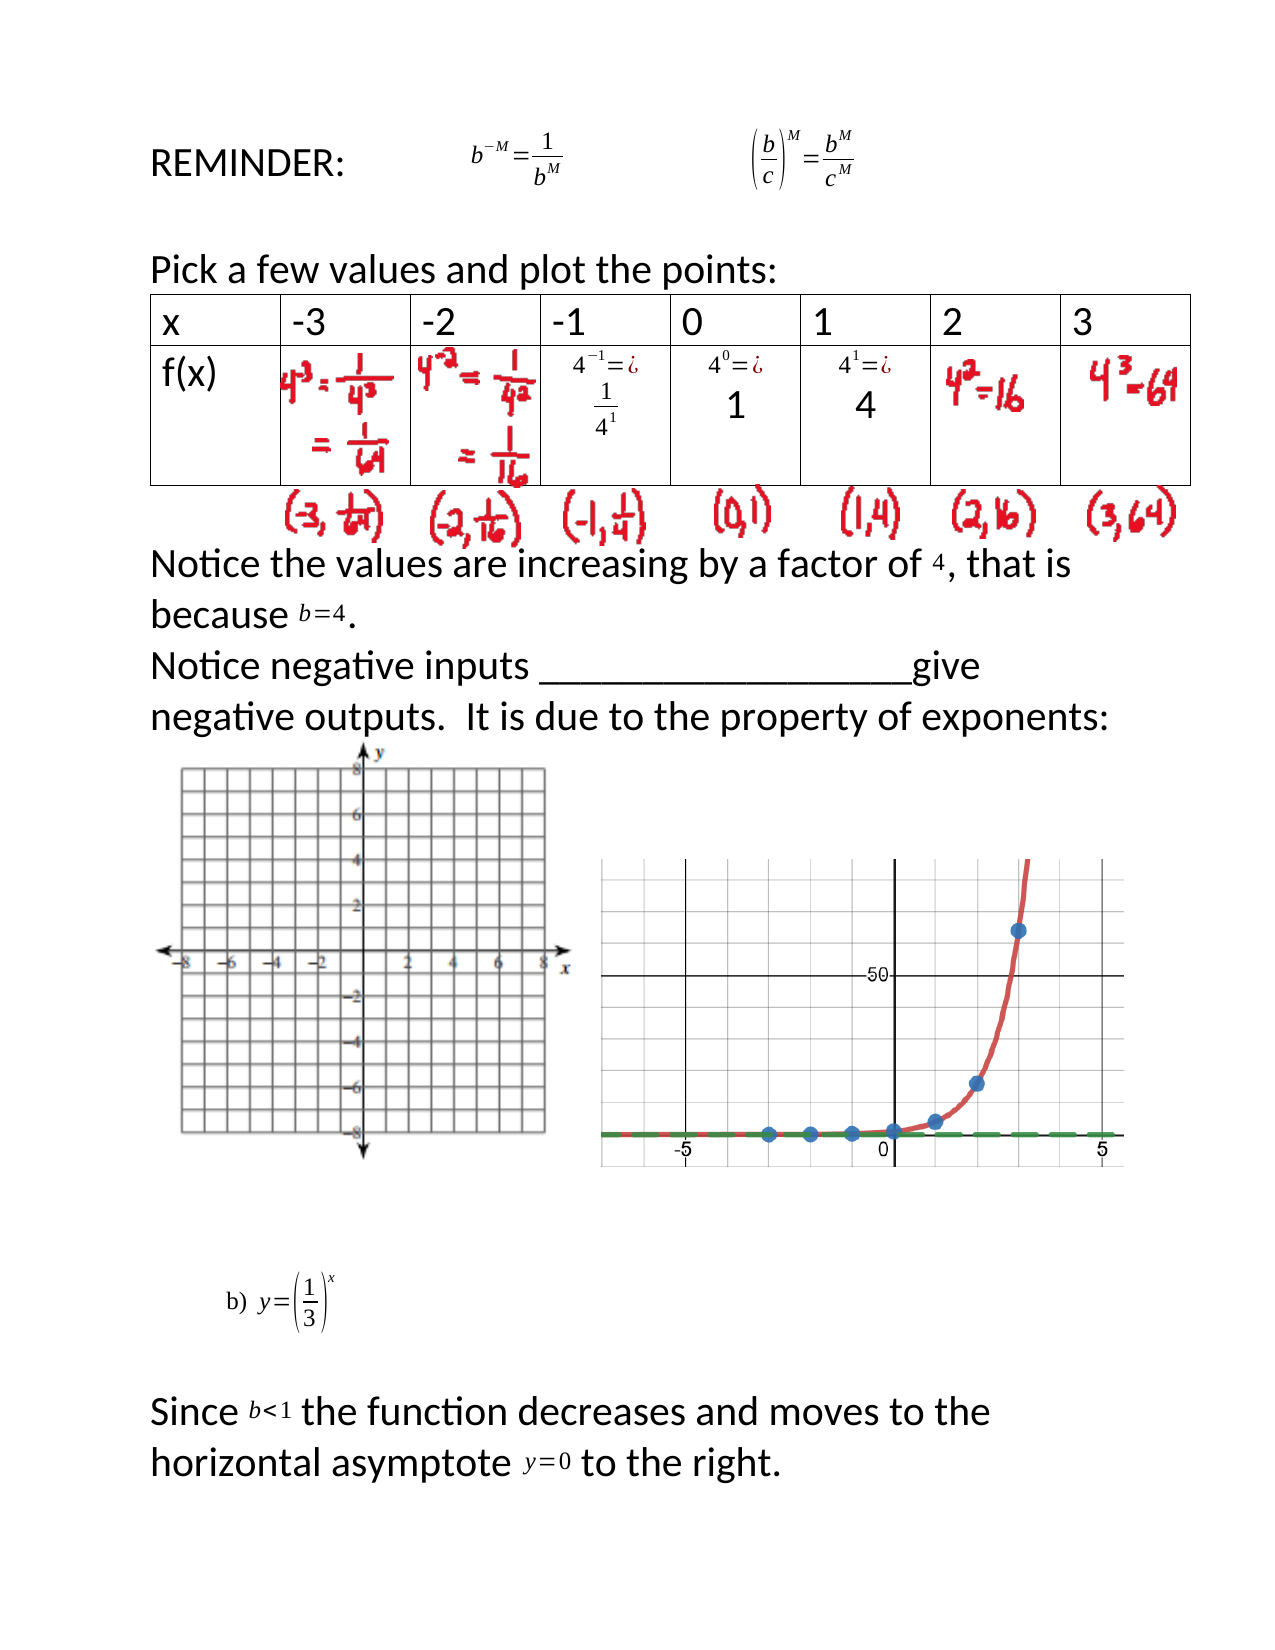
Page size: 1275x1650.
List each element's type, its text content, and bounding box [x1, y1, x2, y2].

table_header 0 [671, 295, 800, 345]
table_header -1 [541, 295, 670, 345]
table_header 1 [801, 295, 930, 345]
table_header -3 [281, 295, 410, 345]
table_header 3 [1061, 295, 1190, 345]
text Since the function decreases and moves to the horizontal asymptote to the right. [150, 1385, 1125, 1486]
table_cell 1 [671, 346, 800, 485]
text Notice negative inputs __________________give negative outputs. It is due to the property of exponents: [150, 639, 1125, 740]
text Notice the values are increasing by a factor of , that is because . [150, 537, 1125, 639]
table_header x [151, 295, 280, 345]
table_cell [931, 346, 1060, 485]
text Pick a few values and plot the points: [150, 243, 1125, 293]
picture [280, 353, 394, 415]
table_cell [1061, 346, 1190, 485]
picture [155, 740, 586, 1167]
table_cell 4 [801, 346, 930, 485]
picture [312, 438, 331, 453]
table_cell [541, 346, 670, 485]
picture [946, 359, 1024, 412]
table_cell [411, 346, 540, 485]
picture [563, 488, 646, 546]
picture [435, 347, 536, 488]
table_header 2 [931, 295, 1060, 345]
picture [285, 489, 383, 543]
picture [418, 355, 433, 391]
picture [347, 422, 389, 476]
picture [1090, 355, 1177, 406]
table_cell [281, 346, 410, 485]
picture [714, 484, 771, 538]
picture [430, 490, 521, 549]
picture [841, 486, 900, 540]
picture [601, 859, 1124, 1167]
text REMINDER: [150, 126, 1125, 192]
picture [952, 489, 1036, 539]
table_cell f(x) [151, 346, 280, 485]
picture [1087, 485, 1176, 542]
table_header -2 [411, 295, 540, 345]
